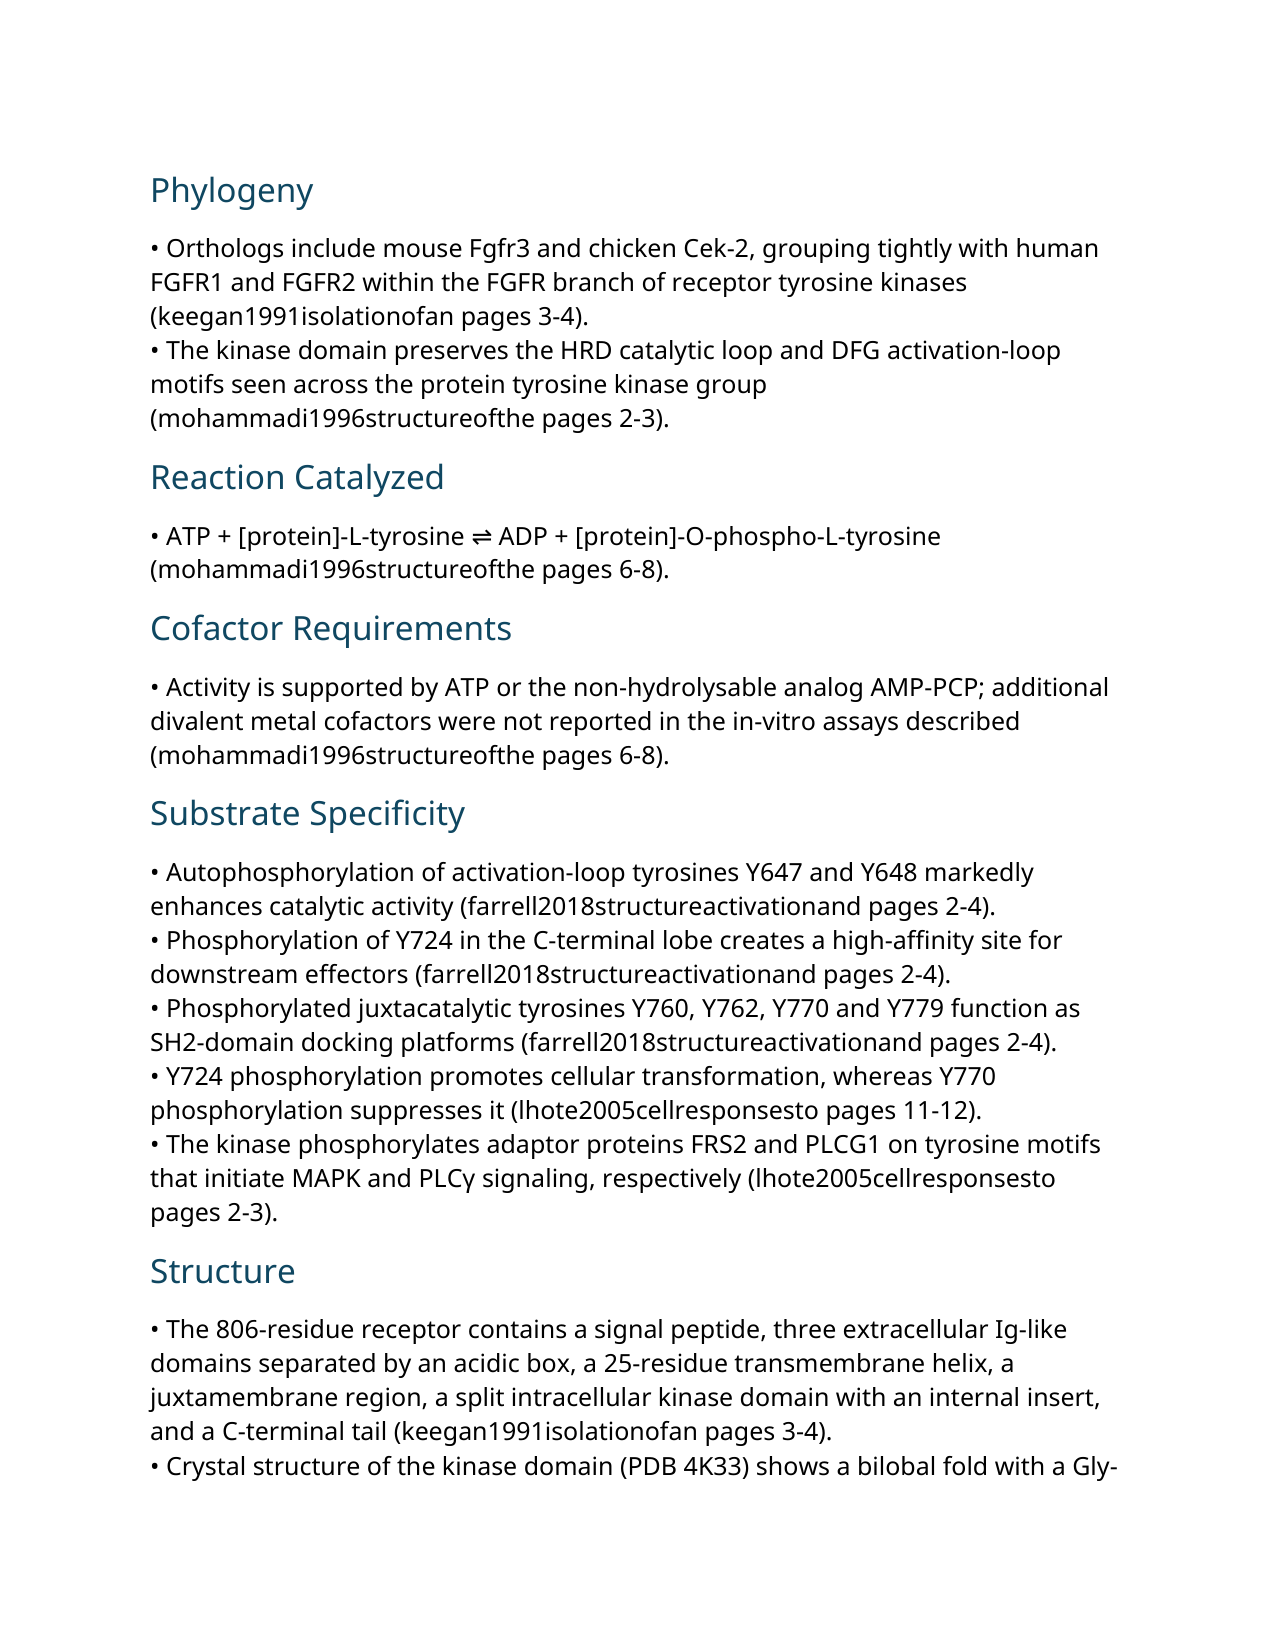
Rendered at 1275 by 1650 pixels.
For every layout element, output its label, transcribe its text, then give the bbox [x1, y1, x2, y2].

subtitle Phylogeny [150, 167, 1125, 212]
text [150, 1312, 1125, 1482]
subtitle Cofactor Requirements [150, 605, 1125, 650]
subtitle Substrate Specificity [150, 790, 1125, 836]
text • ATP + [protein]-L-tyrosine ⇌ ADP + [protein]-O-phospho-L-tyrosine (mohammadi1996structureofthe pages 6-8). [150, 518, 1125, 586]
subtitle Structure [150, 1248, 1125, 1293]
text • Autophosphorylation of activation-loop tyrosines Y647 and Y648 markedly enhances catalytic activity (farrell2018structureactivationand pages 2-4). • Phosphorylation of Y724 in the C-terminal lobe creates a high-affinity site for downstream effectors (farrell2018structureactivationand pages 2-4). • Phosphorylated juxtacatalytic tyrosines Y760, Y762, Y770 and Y779 function as SH2-domain docking platforms (farrell2018structureactivationand pages 2-4). • Y724 phosphorylation promotes cellular transformation, whereas Y770 phosphorylation suppresses it (lhote2005cellresponsesto pages 11-12). • The kinase phosphorylates adaptor proteins FRS2 and PLCG1 on tyrosine motifs that initiate MAPK and PLCγ signaling, respectively (lhote2005cellresponsesto pages 2-3). [150, 854, 1125, 1229]
text • Orthologs include mouse Fgfr3 and chicken Cek-2, grouping tightly with human FGFR1 and FGFR2 within the FGFR branch of receptor tyrosine kinases (keegan1991isolationofan pages 3-4). • The kinase domain preserves the HRD catalytic loop and DFG activation-loop motifs seen across the protein tyrosine kinase group (mohammadi1996structureofthe pages 2-3). [150, 231, 1125, 435]
text • Activity is supported by ATP or the non-hydrolysable analog AMP-PCP; additional divalent metal cofactors were not reported in the in-vitro assays described (mohammadi1996structureofthe pages 6-8). [150, 669, 1125, 771]
subtitle Reaction Catalyzed [150, 454, 1125, 499]
